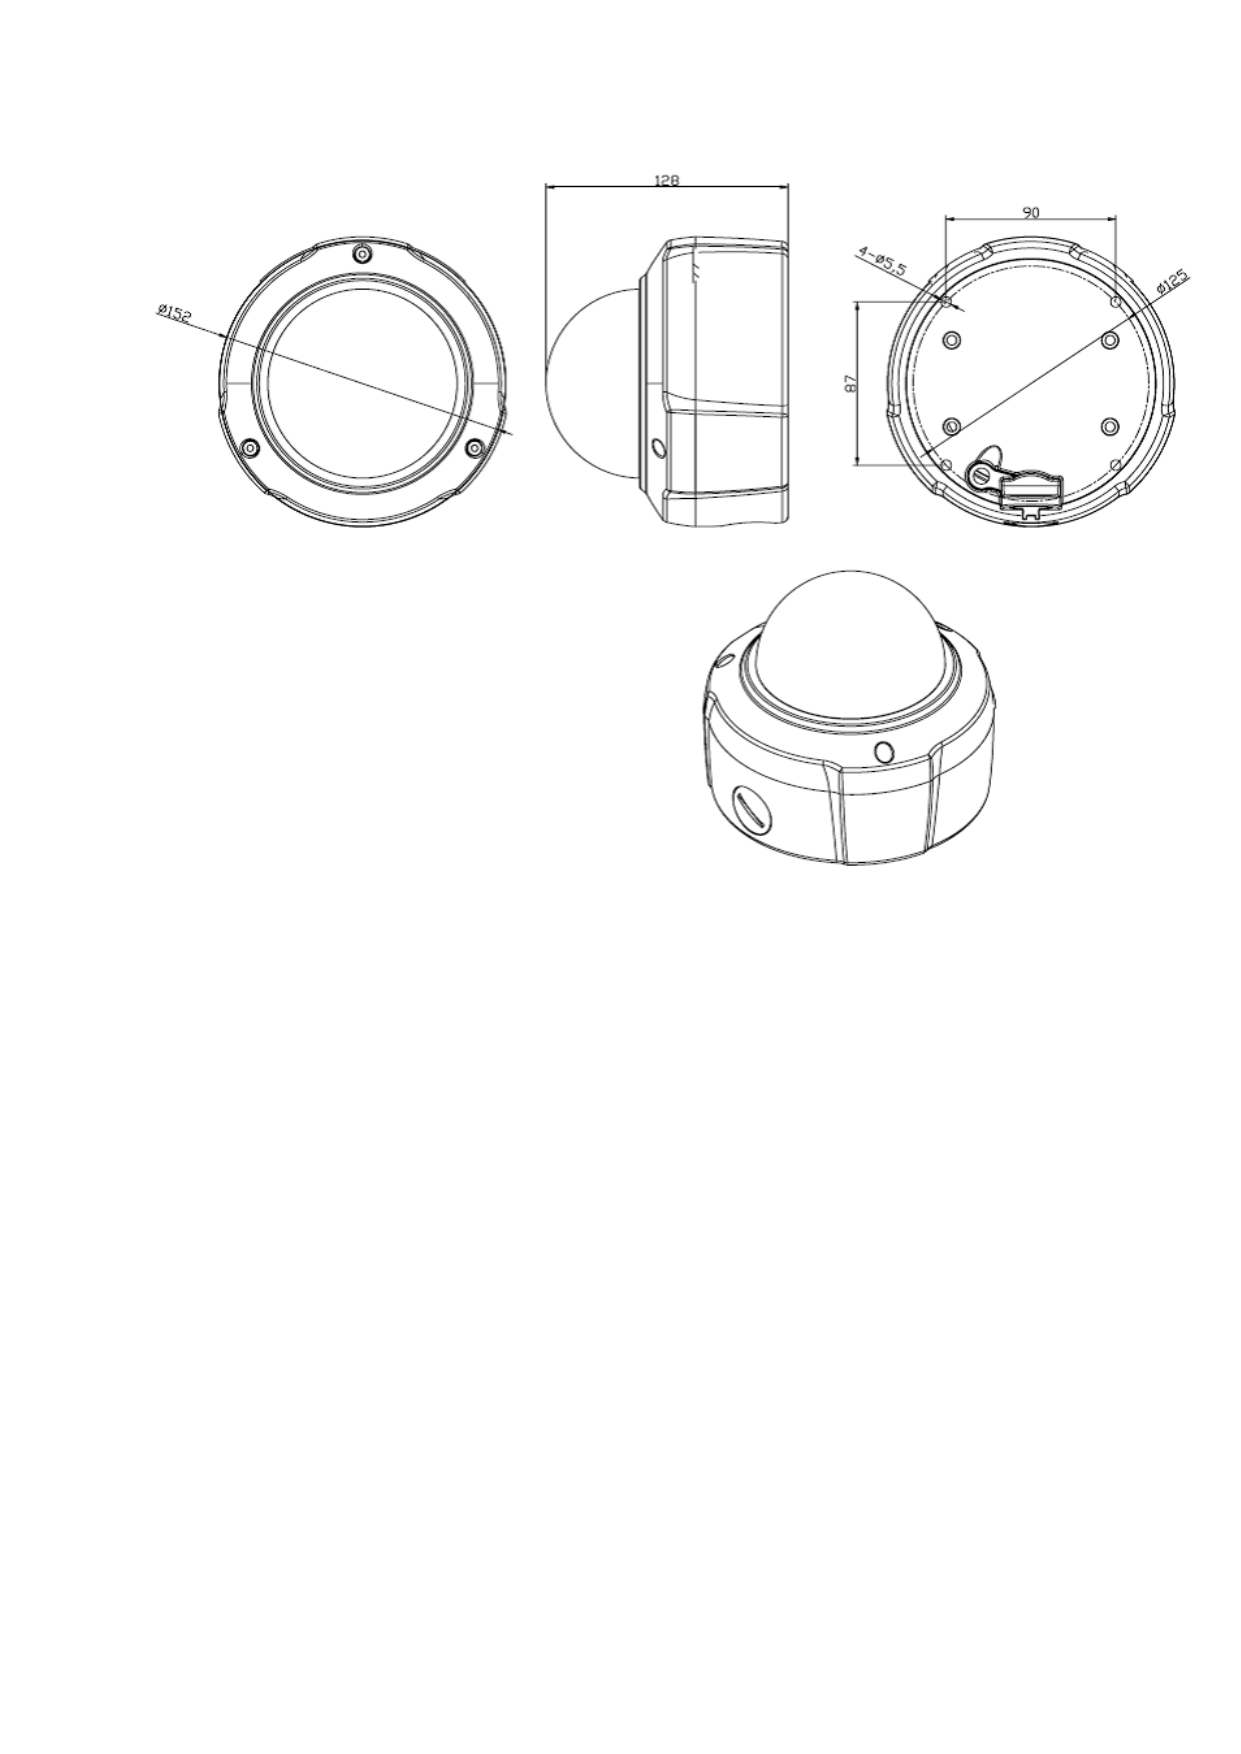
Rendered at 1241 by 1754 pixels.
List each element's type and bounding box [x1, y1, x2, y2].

picture [147, 147, 1203, 875]
